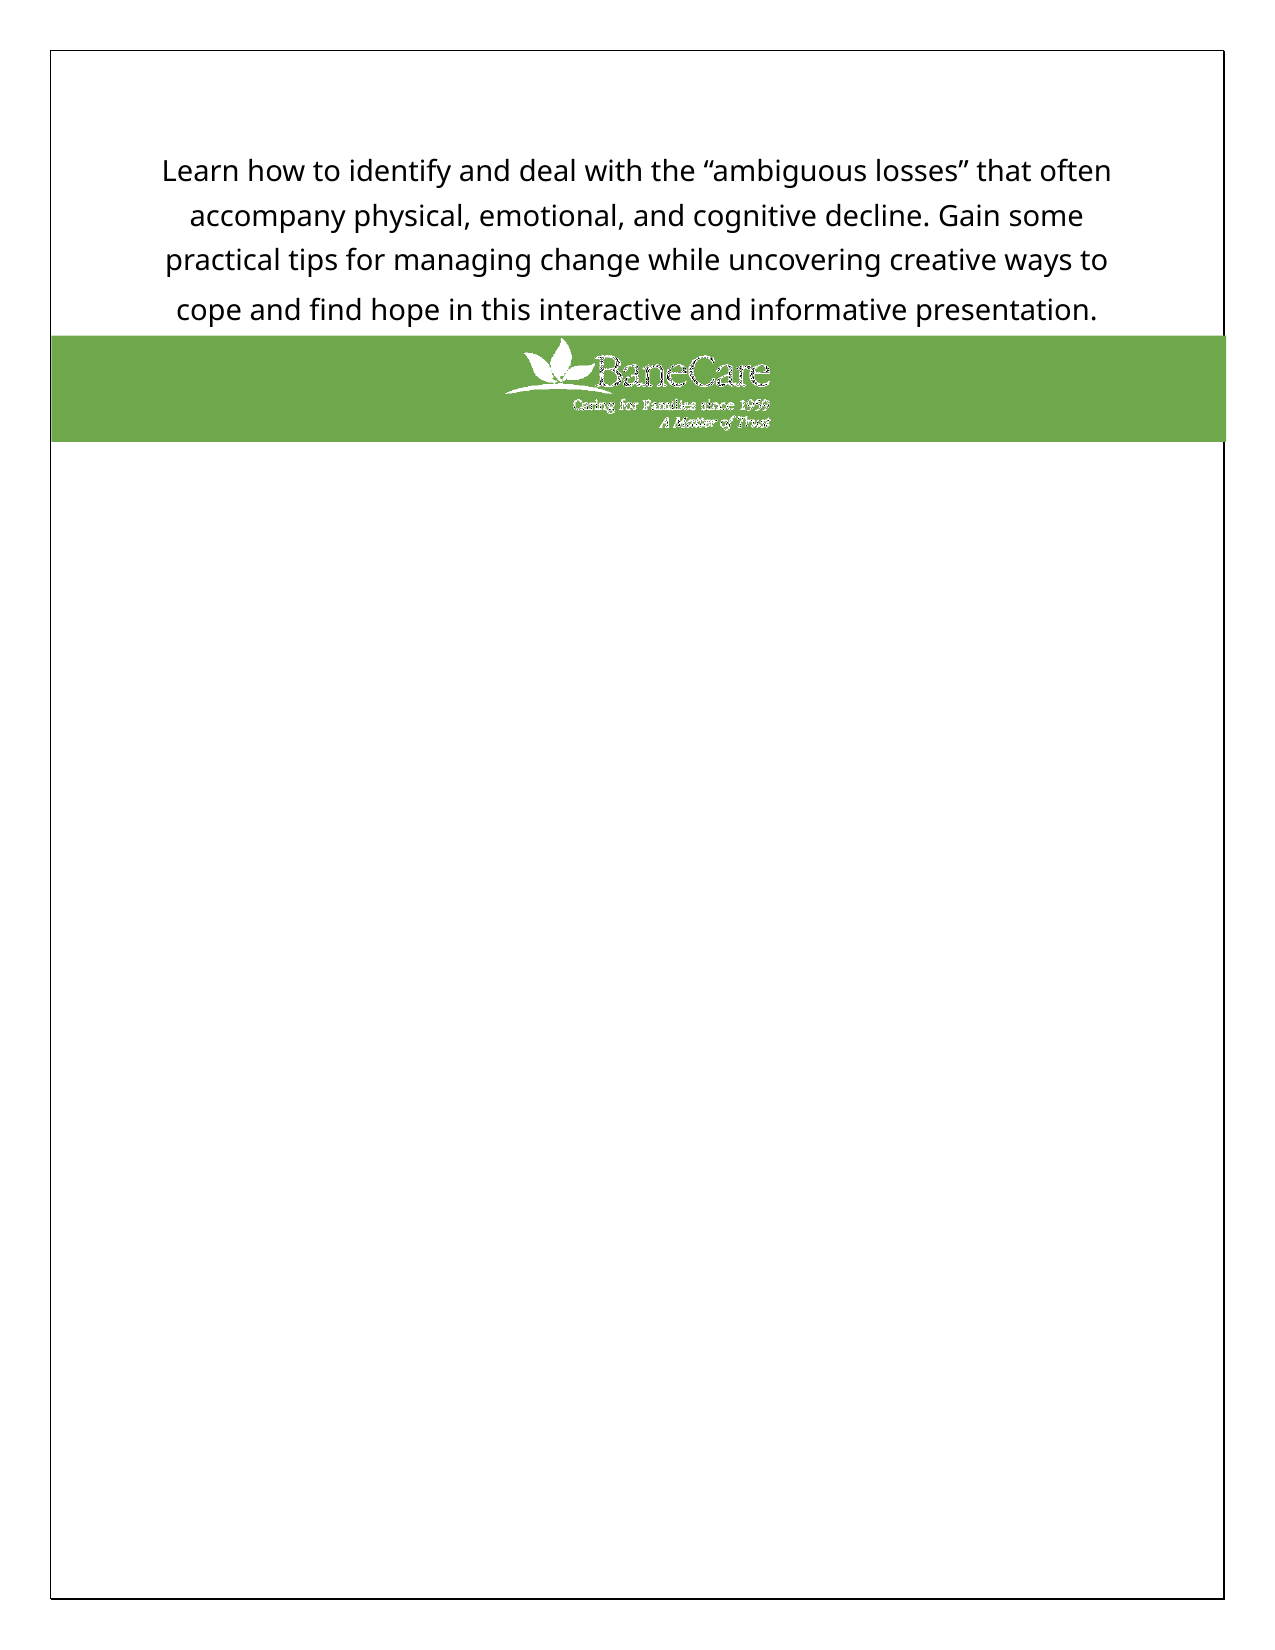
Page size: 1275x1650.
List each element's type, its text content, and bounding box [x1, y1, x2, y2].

text Learn how to identify and deal with the “ambiguous losses” that often accompany physical, emotional, and cognitive decline. Gain some practical tips for managing change while uncovering creative ways to cope and find hope in this interactive and informative presentation. [150, 150, 1124, 331]
